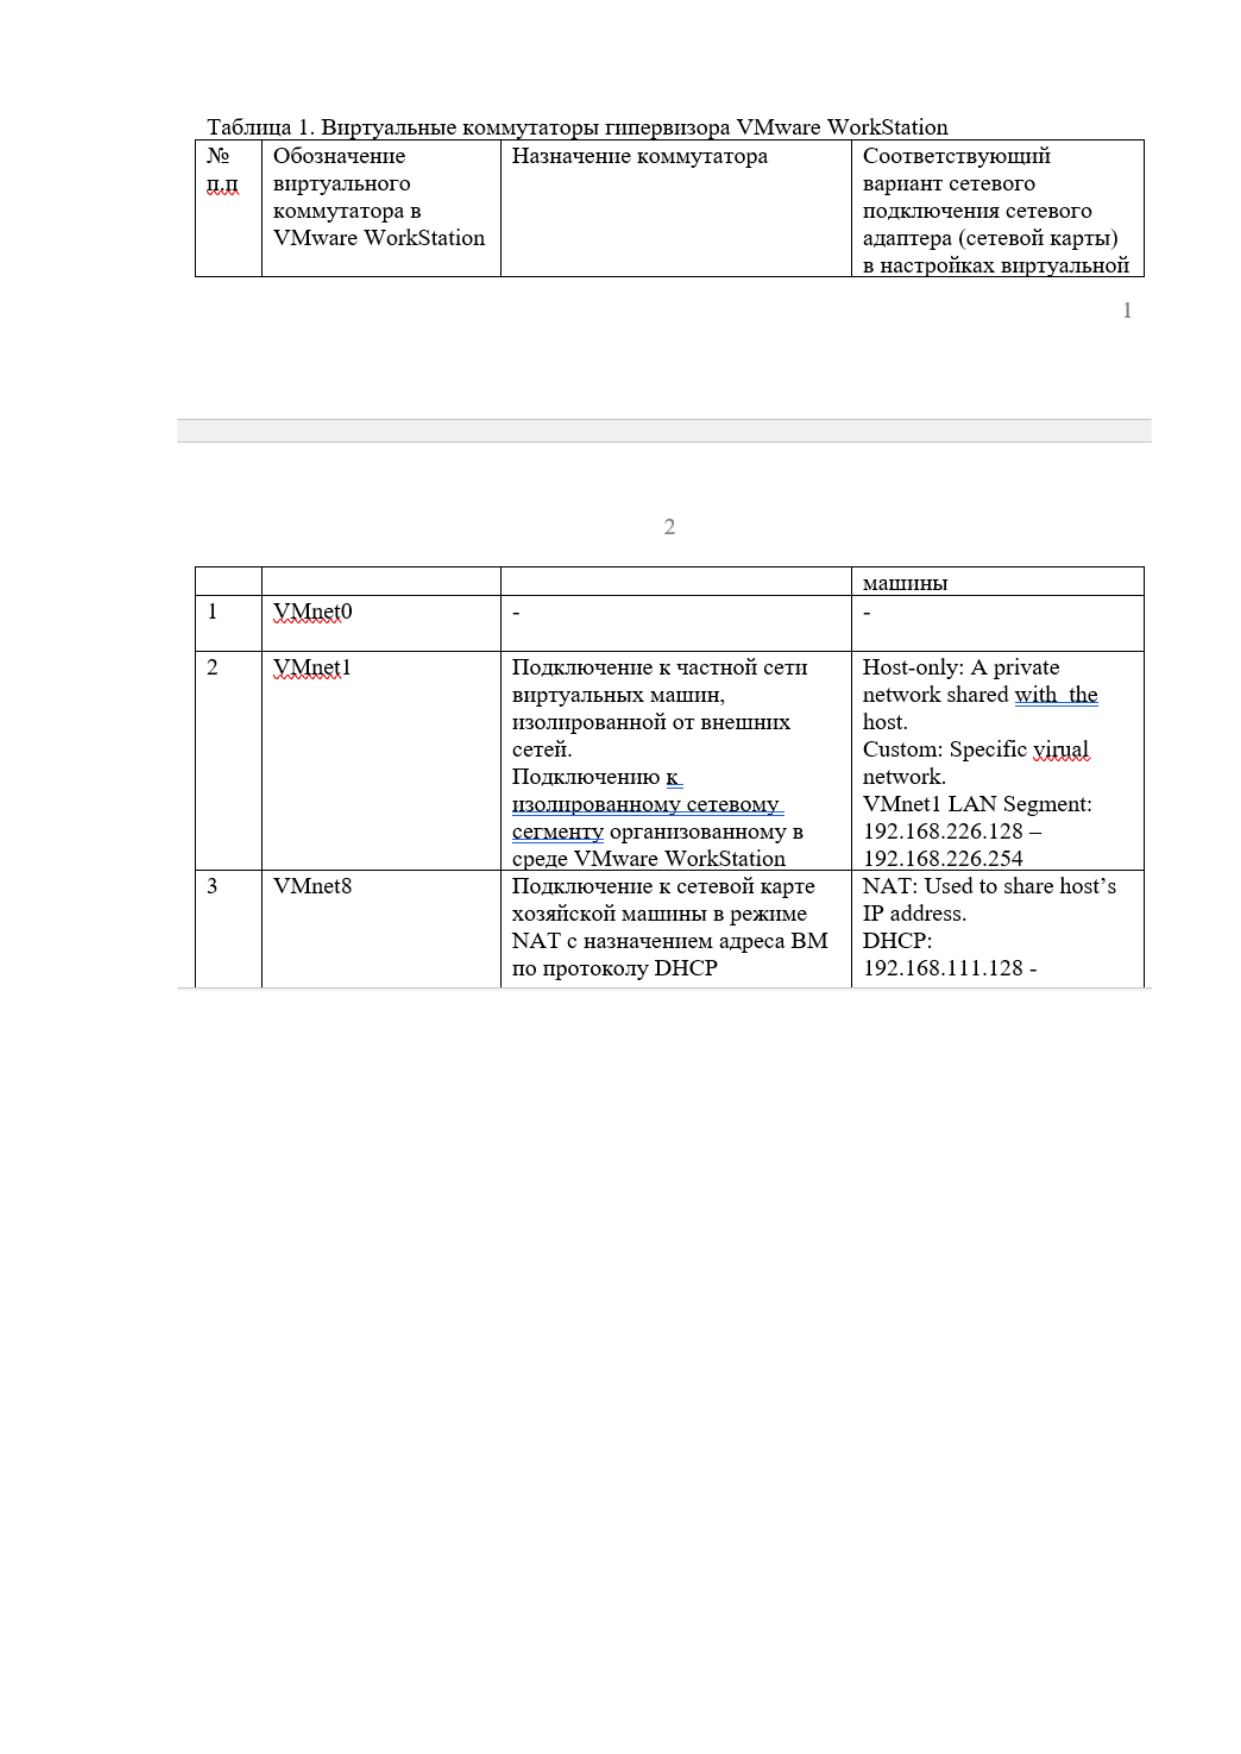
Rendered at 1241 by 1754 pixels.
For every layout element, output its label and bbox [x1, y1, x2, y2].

picture [177, 118, 1152, 991]
